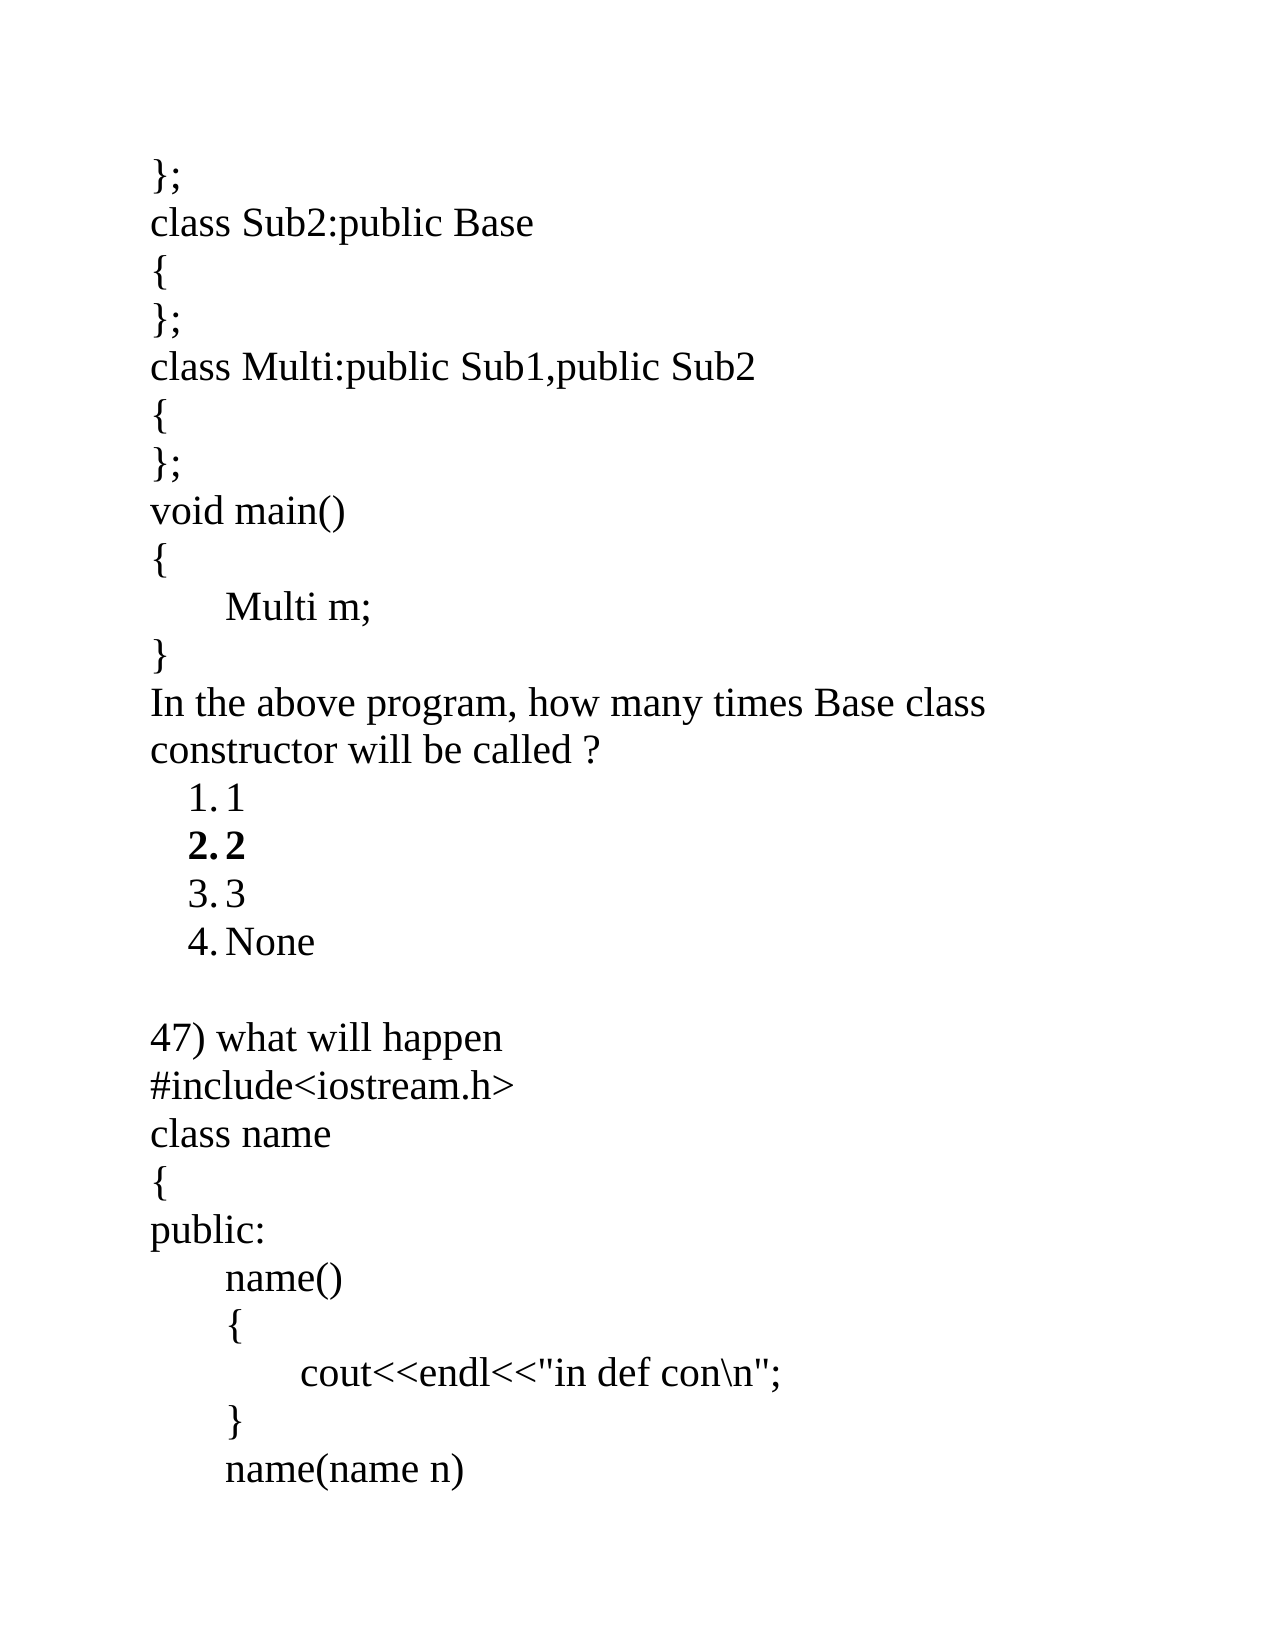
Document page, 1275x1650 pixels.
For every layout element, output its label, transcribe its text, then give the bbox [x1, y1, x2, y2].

list 1 [187, 773, 1125, 821]
text } [150, 1396, 1125, 1444]
text { [150, 246, 1125, 294]
text class Multi:public Sub1,public Sub2 [150, 342, 1125, 389]
text }; [150, 294, 1125, 342]
list None [187, 917, 1125, 964]
text void main() [150, 485, 1125, 533]
text #include<iostream.h> [150, 1060, 1125, 1108]
text 47) what will happen [150, 1012, 1125, 1060]
text name() [150, 1252, 1125, 1300]
text cout<<endl<<"in def con\n"; [150, 1348, 1125, 1396]
text { [150, 1156, 1125, 1204]
list 3 [187, 869, 1125, 917]
text Multi m; [150, 581, 1125, 629]
text { [150, 1300, 1125, 1348]
text public: [150, 1204, 1125, 1252]
text { [150, 389, 1125, 437]
text } [150, 629, 1125, 677]
text }; [150, 437, 1125, 485]
text name(name n) [150, 1444, 1125, 1492]
text class name [150, 1108, 1125, 1156]
text { [150, 533, 1125, 581]
text In the above program, how many times Base class constructor will be called ? [150, 677, 1125, 773]
list 2 [187, 821, 1125, 869]
text }; [150, 150, 1125, 198]
text class Sub2:public Base [150, 198, 1125, 246]
